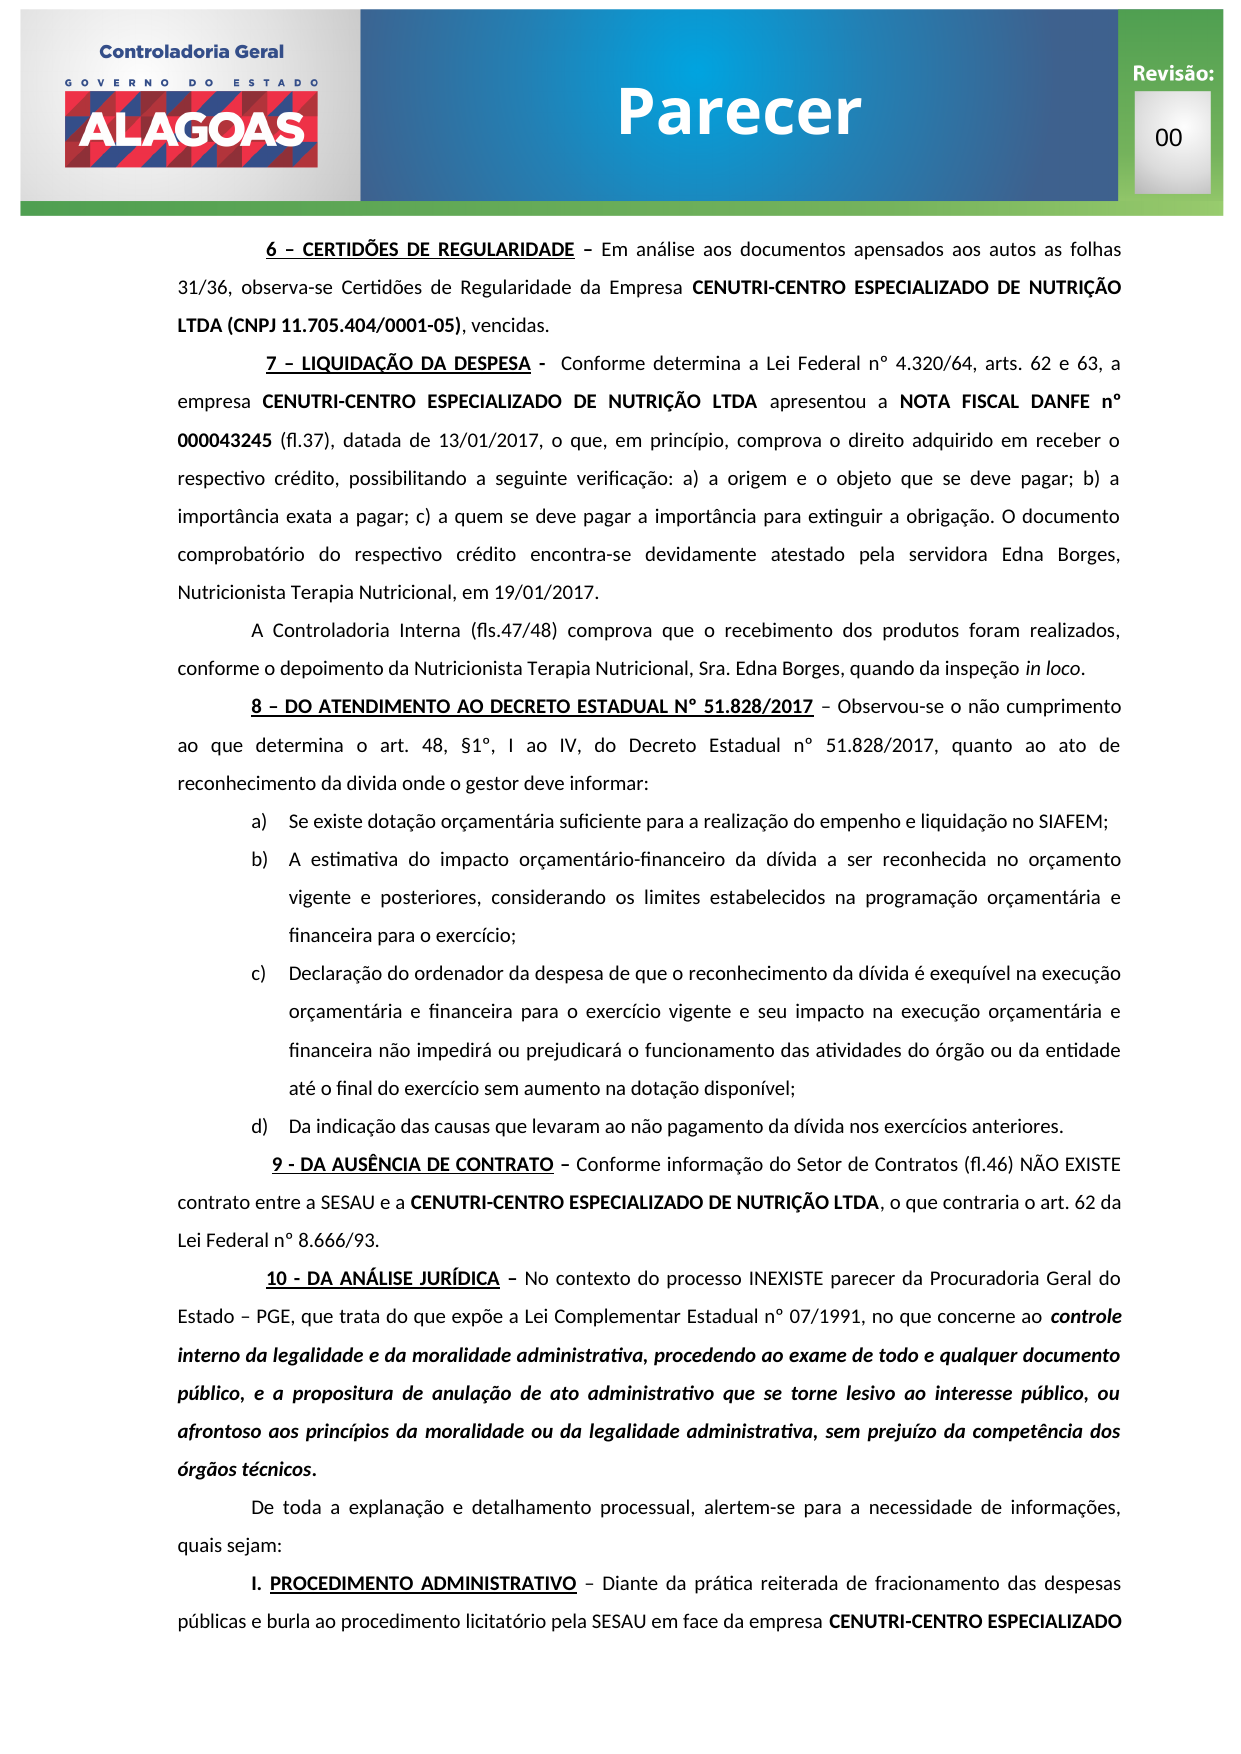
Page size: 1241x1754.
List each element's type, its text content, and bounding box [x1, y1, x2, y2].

list Declaração do ordenador da despesa de que o reconhecimento da dívida é exequível na execução orçamentária e financeira para o exercício vigente e seu impacto na execução orçamentária e financeira não impedirá ou prejudicará o funcionamento das atividades do órgão ou da entidade até o final do exercício sem aumento na dotação disponível; [251, 961, 1122, 1100]
text 6 – CERTIDÕES DE REGULARIDADE – Em análise aos documentos apensados aos autos as folhas 31/36, observa-se Certidões de Regularidade da Empresa CENUTRI-CENTRO ESPECIALIZADO DE NUTRIÇÃO LTDA (CNPJ 11.705.404/0001-05), vencidas. [177, 236, 1122, 338]
text 7 – LIQUIDAÇÃO DA DESPESA - Conforme determina a Lei Federal nº 4.320/64, arts. 62 e 63, a empresa CENUTRI-CENTRO ESPECIALIZADO DE NUTRIÇÃO LTDA apresentou a NOTA FISCAL DANFE nº 000043245 (fl.37), datada de 13/01/2017, o que, em princípio, comprova o direito adquirido em receber o respectivo crédito, possibilitando a seguinte verificação: a) a origem e o objeto que se deve pagar; b) a importância exata a pagar; c) a quem se deve pagar a importância para extinguir a obrigação. O documento comprobatório do respectivo crédito encontra-se devidamente atestado pela servidora Edna Borges, Nutricionista Terapia Nutricional, em 19/01/2017. [177, 351, 1122, 605]
text 9 - DA AUSÊNCIA DE CONTRATO – Conforme informação do Setor de Contratos (fl.46) NÃO EXISTE contrato entre a SESAU e a CENUTRI-CENTRO ESPECIALIZADO DE NUTRIÇÃO LTDA, o que contraria o art. 62 da Lei Federal nº 8.666/93. [177, 1151, 1122, 1253]
text De toda a explanação e detalhamento processual, alertem-se para a necessidade de informações, quais sejam: [177, 1494, 1122, 1558]
list Se existe dotação orçamentária suficiente para a realização do empenho e liquidação no SIAFEM; [251, 808, 1122, 833]
list Da indicação das causas que levaram ao não pagamento da dívida nos exercícios anteriores. [251, 1113, 1122, 1138]
list A estimativa do impacto orçamentário-financeiro da dívida a ser reconhecida no orçamento vigente e posteriores, considerando os limites estabelecidos na programação orçamentária e financeira para o exercício; [251, 846, 1122, 948]
text 8 – DO ATENDIMENTO AO DECRETO ESTADUAL Nº 51.828/2017 – Observou-se o não cumprimento ao que determina o art. 48, §1º, I ao IV, do Decreto Estadual nº 51.828/2017, quanto ao ato de reconhecimento da divida onde o gestor deve informar: [177, 694, 1122, 795]
picture [20, 9, 1224, 216]
text 10 - DA ANÁLISE JURÍDICA – No contexto do processo INEXISTE parecer da Procuradoria Geral do Estado – PGE, que trata do que expõe a Lei Complementar Estadual nº 07/1991, no que concerne ao controle interno da legalidade e da moralidade administrativa, procedendo ao exame de todo e qualquer documento público, e a propositura de anulação de ato administrativo que se torne lesivo ao interesse público, ou afrontoso aos princípios da moralidade ou da legalidade administrativa, sem prejuízo da competência dos órgãos técnicos. [177, 1266, 1122, 1482]
text A Controladoria Interna (fls.47/48) comprova que o recebimento dos produtos foram realizados, conforme o depoimento da Nutricionista Terapia Nutricional, Sra. Edna Borges, quando da inspeção in loco. [177, 617, 1122, 681]
